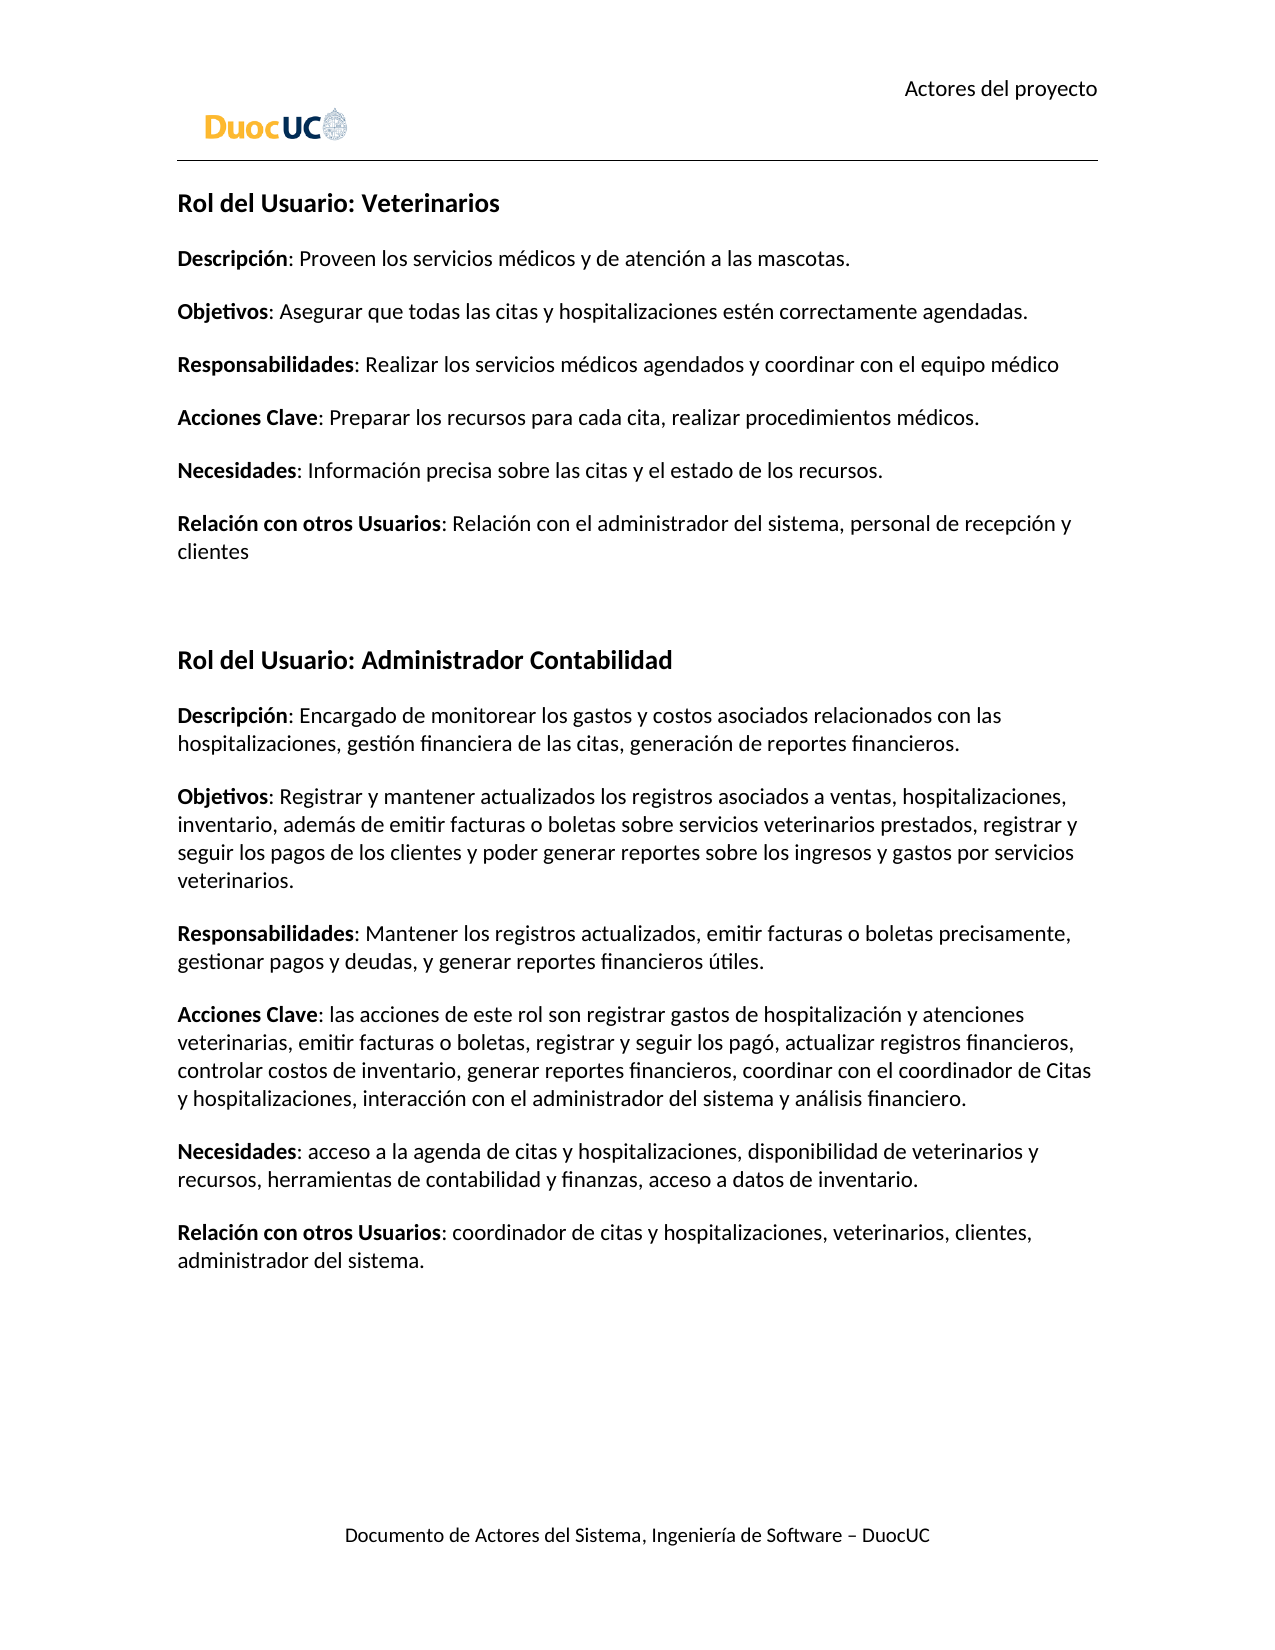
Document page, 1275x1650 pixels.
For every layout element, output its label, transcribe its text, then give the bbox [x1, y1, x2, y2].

text Relación con otros Usuarios: Relación con el administrador del sistema, personal de recepción y clientes [177, 509, 1098, 565]
text Rol del Usuario: Veterinarios [177, 186, 1098, 219]
text Responsabilidades: Mantener los registros actualizados, emitir facturas o boletas precisamente, gestionar pagos y deudas, y generar reportes financieros útiles. [177, 919, 1098, 975]
text Necesidades: acceso a la agenda de citas y hospitalizaciones, disponibilidad de veterinarios y recursos, herramientas de contabilidad y finanzas, acceso a datos de inventario. [177, 1137, 1098, 1193]
text Rol del Usuario: Administrador Contabilidad [177, 643, 1098, 676]
text Relación con otros Usuarios: coordinador de citas y hospitalizaciones, veterinarios, clientes, administrador del sistema. [177, 1218, 1098, 1274]
picture [198, 105, 352, 143]
text Objetivos: Registrar y mantener actualizados los registros asociados a ventas, hospitalizaciones, inventario, además de emitir facturas o boletas sobre servicios veterinarios prestados, registrar y seguir los pagos de los clientes y poder generar reportes sobre los ingresos y gastos por servicios veterinarios. [177, 782, 1098, 894]
text Responsabilidades: Realizar los servicios médicos agendados y coordinar con el equipo médico [177, 350, 1098, 378]
text Necesidades: Información precisa sobre las citas y el estado de los recursos. [177, 456, 1098, 484]
text Acciones Clave: Preparar los recursos para cada cita, realizar procedimientos médicos. [177, 403, 1098, 431]
text Acciones Clave: las acciones de este rol son registrar gastos de hospitalización y atenciones veterinarias, emitir facturas o boletas, registrar y seguir los pagó, actualizar registros financieros, controlar costos de inventario, generar reportes financieros, coordinar con el coordinador de Citas y hospitalizaciones, interacción con el administrador del sistema y análisis financiero. [177, 1000, 1098, 1112]
text Descripción: Encargado de monitorear los gastos y costos asociados relacionados con las hospitalizaciones, gestión financiera de las citas, generación de reportes financieros. [177, 701, 1098, 757]
text Objetivos: Asegurar que todas las citas y hospitalizaciones estén correctamente agendadas. [177, 297, 1098, 325]
text Descripción: Proveen los servicios médicos y de atención a las mascotas. [177, 244, 1098, 272]
